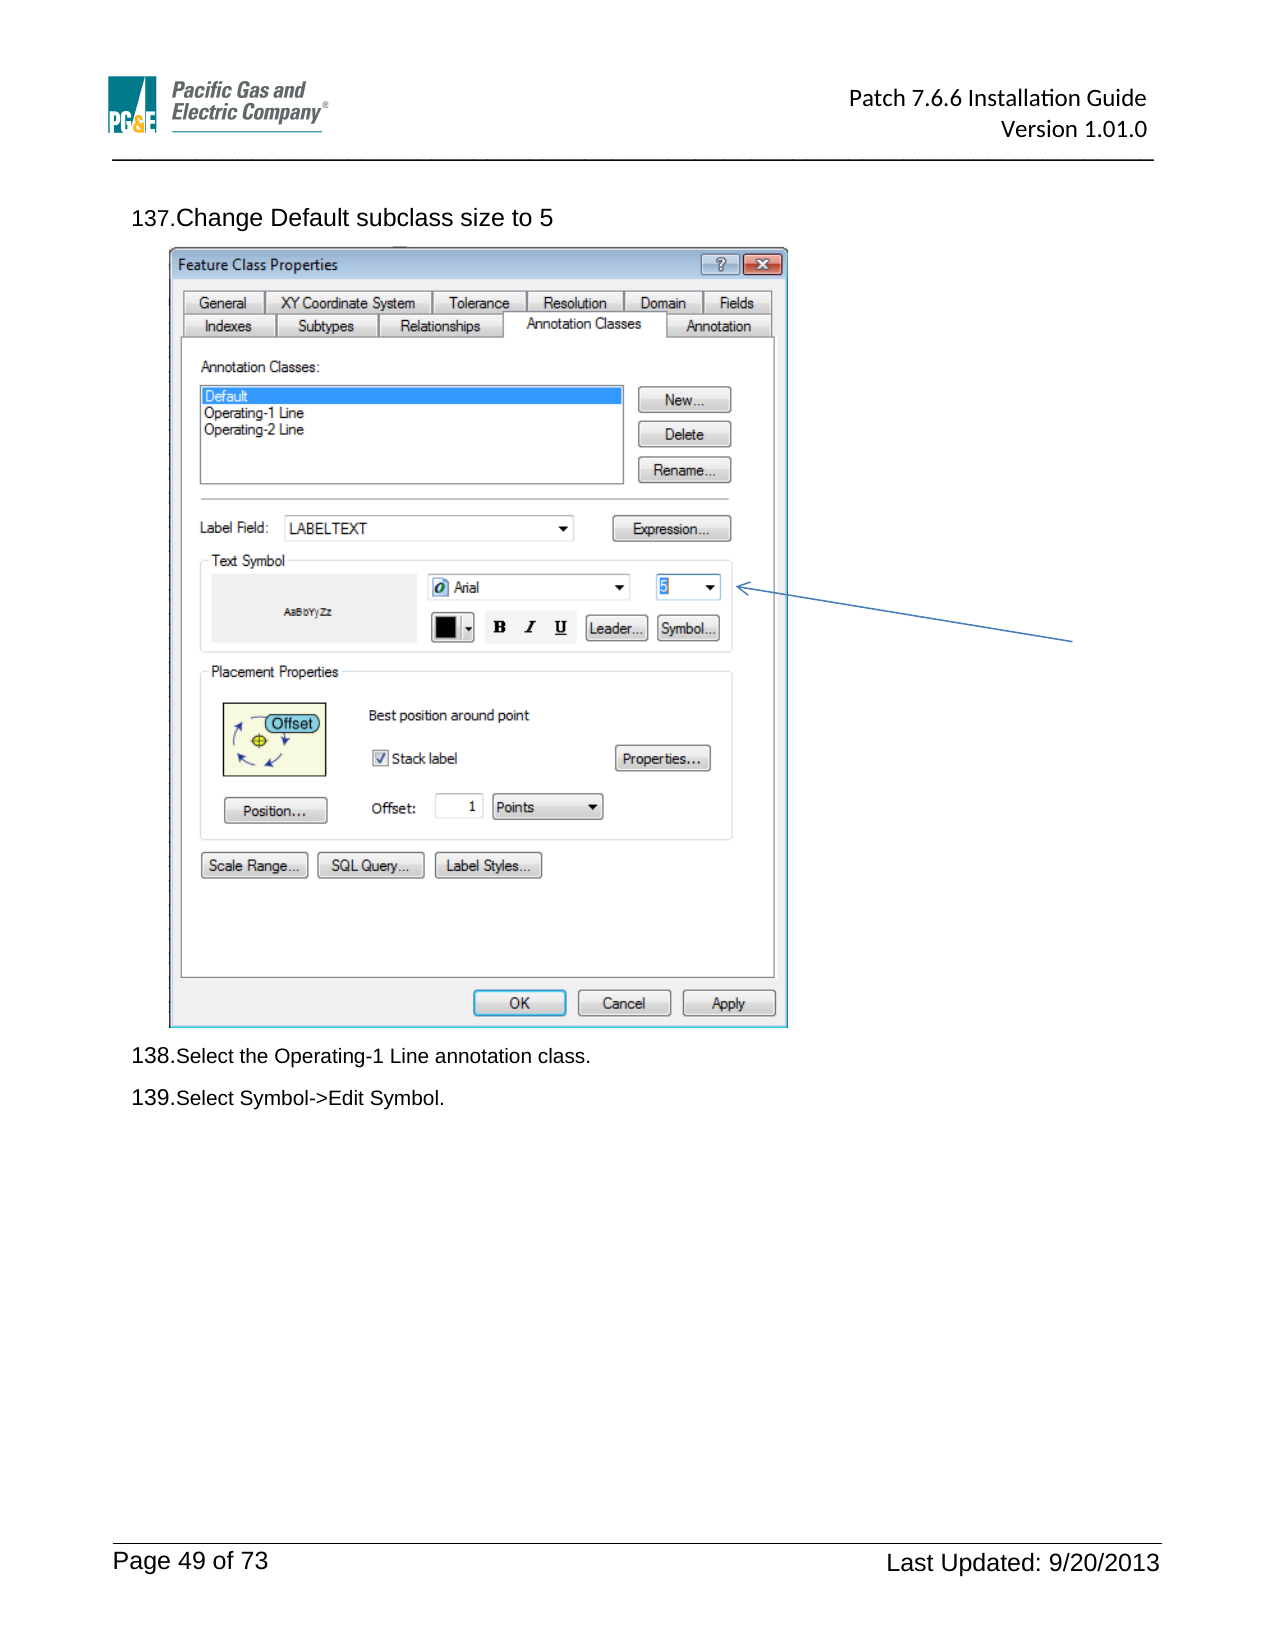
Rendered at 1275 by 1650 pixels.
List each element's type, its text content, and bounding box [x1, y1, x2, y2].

list Select the Operating-1 Line annotation class. [131, 1042, 1162, 1069]
list Select Symbol->Edit Symbol. [131, 1084, 1162, 1110]
picture [168, 246, 788, 1028]
list Change Default subclass size to 5 [131, 202, 1162, 231]
